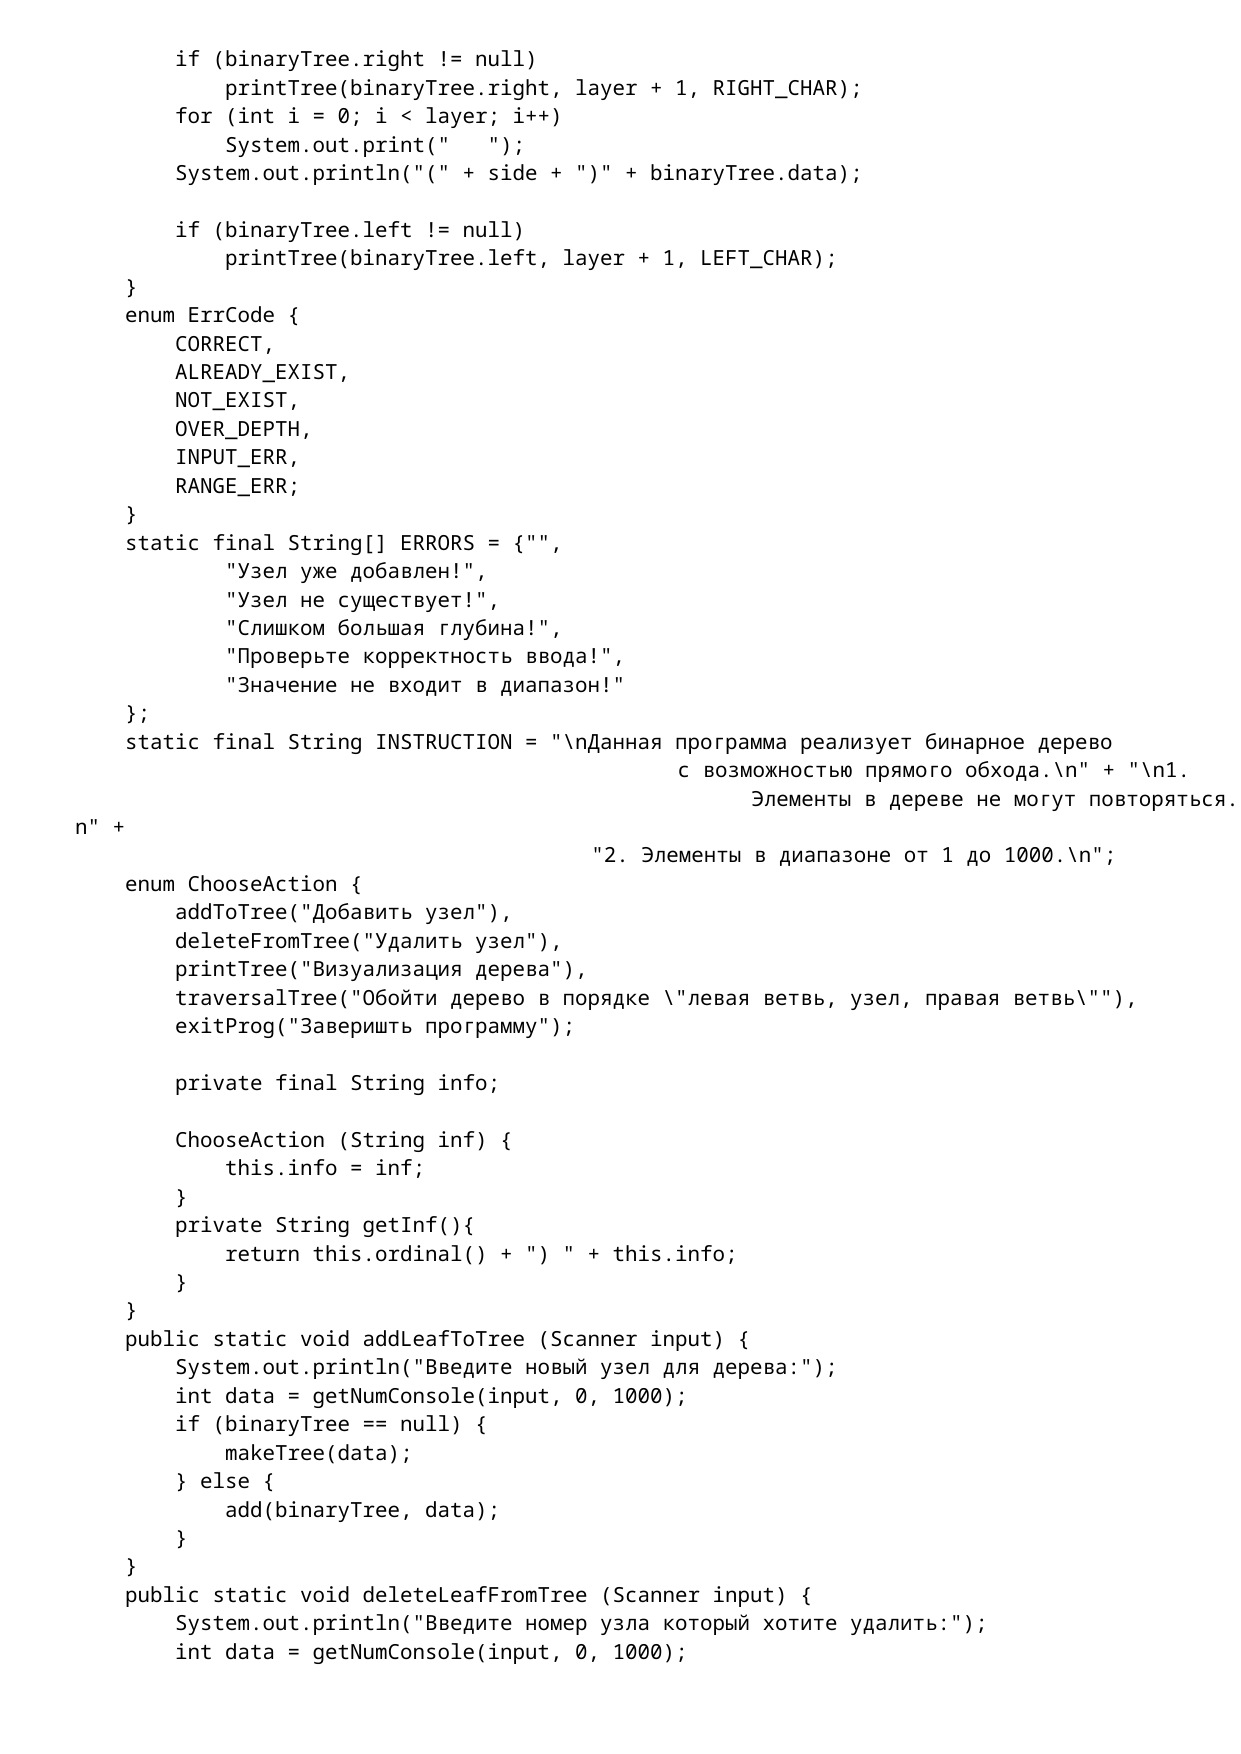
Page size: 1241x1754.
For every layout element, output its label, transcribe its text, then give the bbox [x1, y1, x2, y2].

text "Проверьте корректность ввода!", [75, 642, 1240, 670]
text exitProg("Заверишть программу"); [75, 1011, 1240, 1040]
text private String getInf(){ [75, 1210, 1240, 1239]
text System.out.print(" "); [75, 130, 1240, 158]
text RANGE_ERR; [75, 471, 1240, 499]
text } [75, 1552, 1240, 1580]
text ChooseAction (String inf) { [75, 1125, 1240, 1153]
text enum ErrCode { [75, 300, 1240, 329]
text } [75, 499, 1240, 528]
text } [75, 1267, 1240, 1296]
text this.info = inf; [75, 1153, 1240, 1182]
text if (binaryTree.right != null) [75, 44, 1240, 73]
text addToTree("Добавить узел"), [75, 897, 1240, 926]
text "Слишком большая глубина!", [75, 613, 1240, 642]
text private final String info; [75, 1068, 1240, 1097]
text } else { [75, 1466, 1240, 1495]
text ALREADY_EXIST, [75, 357, 1240, 386]
text System.out.println("(" + side + ")" + binaryTree.data); [75, 158, 1240, 187]
text } [75, 272, 1240, 300]
text "Узел не существует!", [75, 585, 1240, 613]
text traversalTree("Обойти дерево в порядке \"левая ветвь, узел, правая ветвь\""), [75, 983, 1240, 1011]
text makeTree(data); [75, 1438, 1240, 1466]
text public static void deleteLeafFromTree (Scanner input) { [75, 1580, 1240, 1608]
text OVER_DEPTH, [75, 414, 1240, 442]
text int data = getNumConsole(input, 0, 1000); [75, 1381, 1240, 1409]
text int data = getNumConsole(input, 0, 1000); [75, 1637, 1240, 1665]
text } [75, 1296, 1240, 1324]
text } [75, 1182, 1240, 1210]
text System.out.println("Введите новый узел для дерева:"); [75, 1352, 1240, 1381]
text printTree(binaryTree.left, layer + 1, LEFT_CHAR); [75, 243, 1240, 272]
text if (binaryTree.left != null) [75, 215, 1240, 243]
text NOT_EXIST, [75, 386, 1240, 414]
text return this.ordinal() + ") " + this.info; [75, 1239, 1240, 1267]
text CORRECT, [75, 329, 1240, 357]
text public static void addLeafToTree (Scanner input) { [75, 1324, 1240, 1352]
text for (int i = 0; i < layer; i++) [75, 101, 1240, 130]
text if (binaryTree == null) { [75, 1409, 1240, 1438]
text add(binaryTree, data); [75, 1495, 1240, 1523]
text static final String[] ERRORS = {"", [75, 528, 1240, 556]
text "2. Элементы в диапазоне от 1 до 1000.\n"; [75, 841, 1240, 869]
text System.out.println("Введите номер узла который хотите удалить:"); [75, 1608, 1240, 1637]
text printTree(binaryTree.right, layer + 1, RIGHT_CHAR); [75, 73, 1240, 101]
text enum ChooseAction { [75, 869, 1240, 897]
text "Узел уже добавлен!", [75, 556, 1240, 585]
text static final String INSTRUCTION = "\nДанная программа реализует бинарное дерево с возможностью прямого обхода.\n" + "\n1. Элементы в дереве не могут повторяться.\n" + [75, 727, 1240, 841]
text } [75, 1523, 1240, 1552]
text }; [75, 698, 1240, 727]
text printTree("Визуализация дерева"), [75, 954, 1240, 983]
text INPUT_ERR, [75, 442, 1240, 471]
text deleteFromTree("Удалить узел"), [75, 926, 1240, 954]
text "Значение не входит в диапазон!" [75, 670, 1240, 698]
